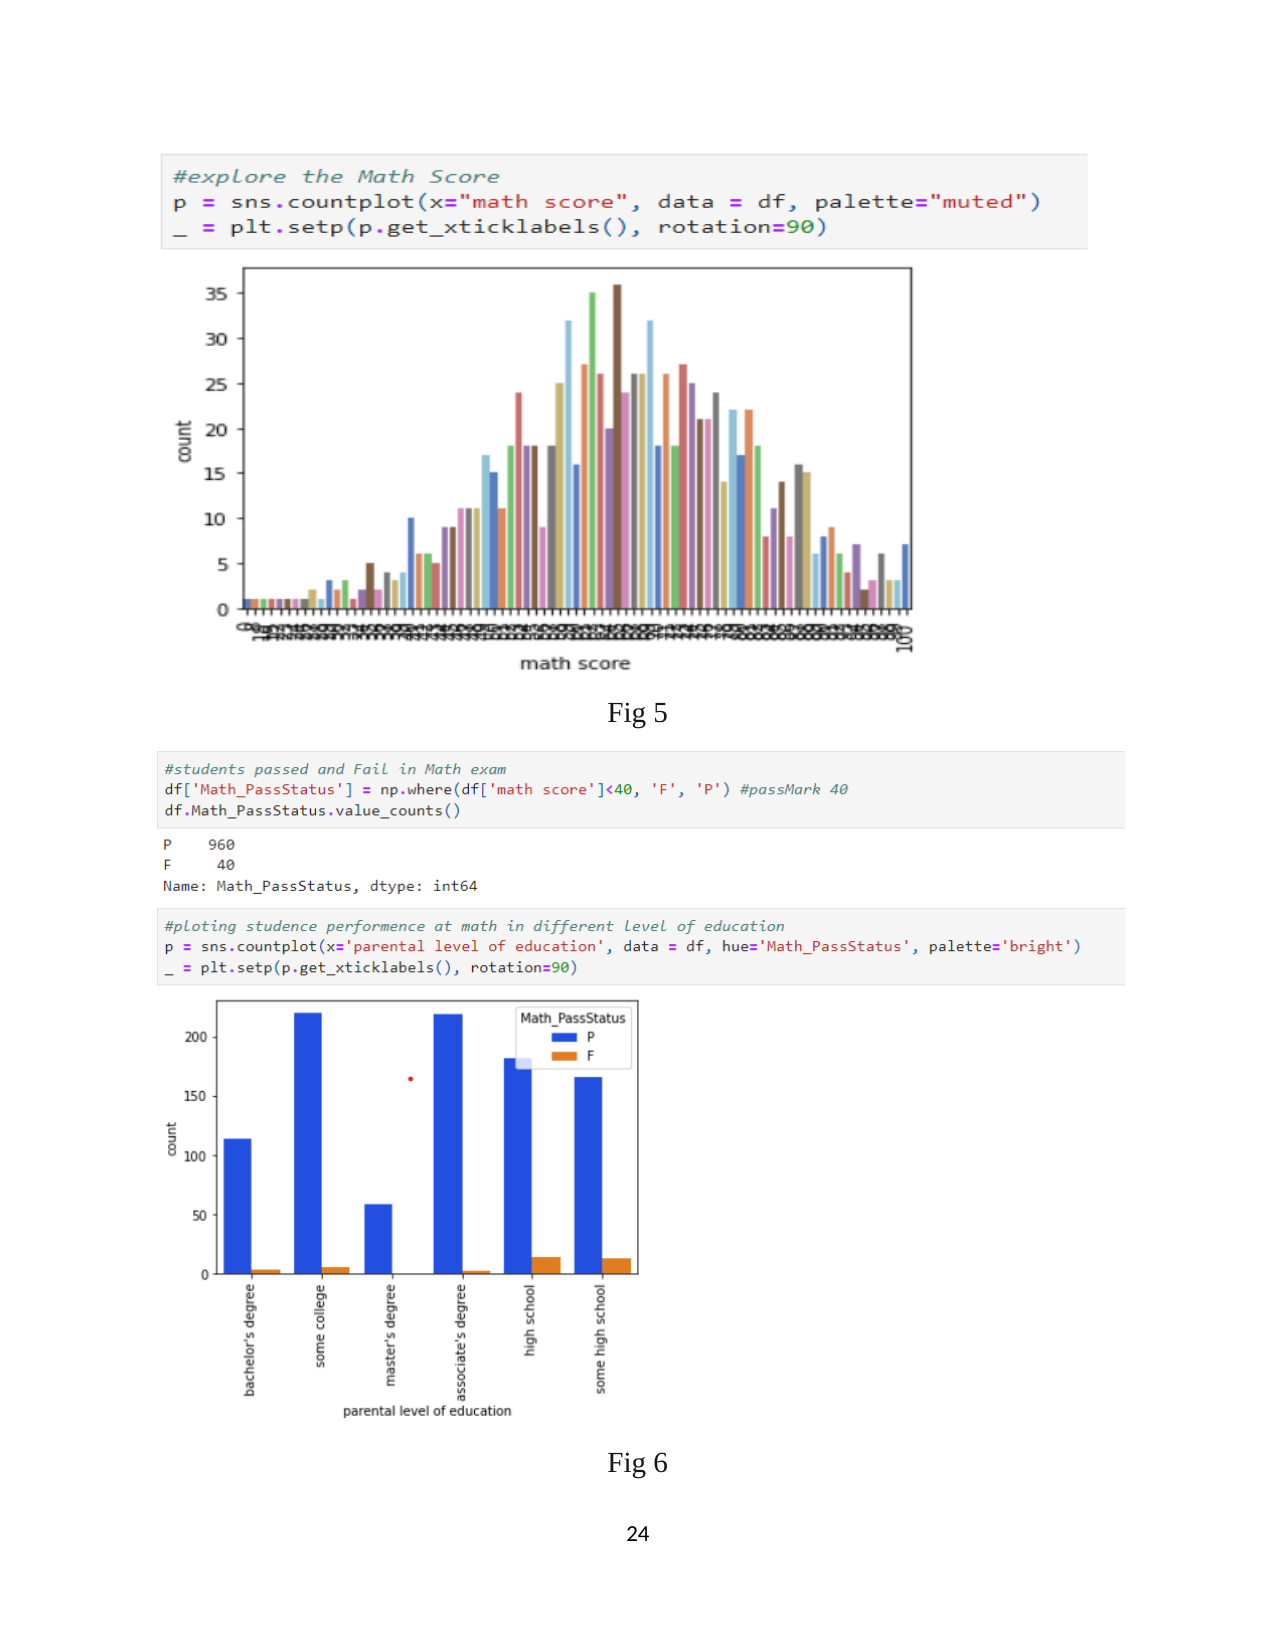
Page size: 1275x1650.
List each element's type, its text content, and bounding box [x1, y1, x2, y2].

text Fig 6 [150, 1445, 1125, 1478]
picture [150, 150, 1088, 682]
picture [150, 745, 1125, 1431]
text Fig 5 [150, 695, 1125, 729]
